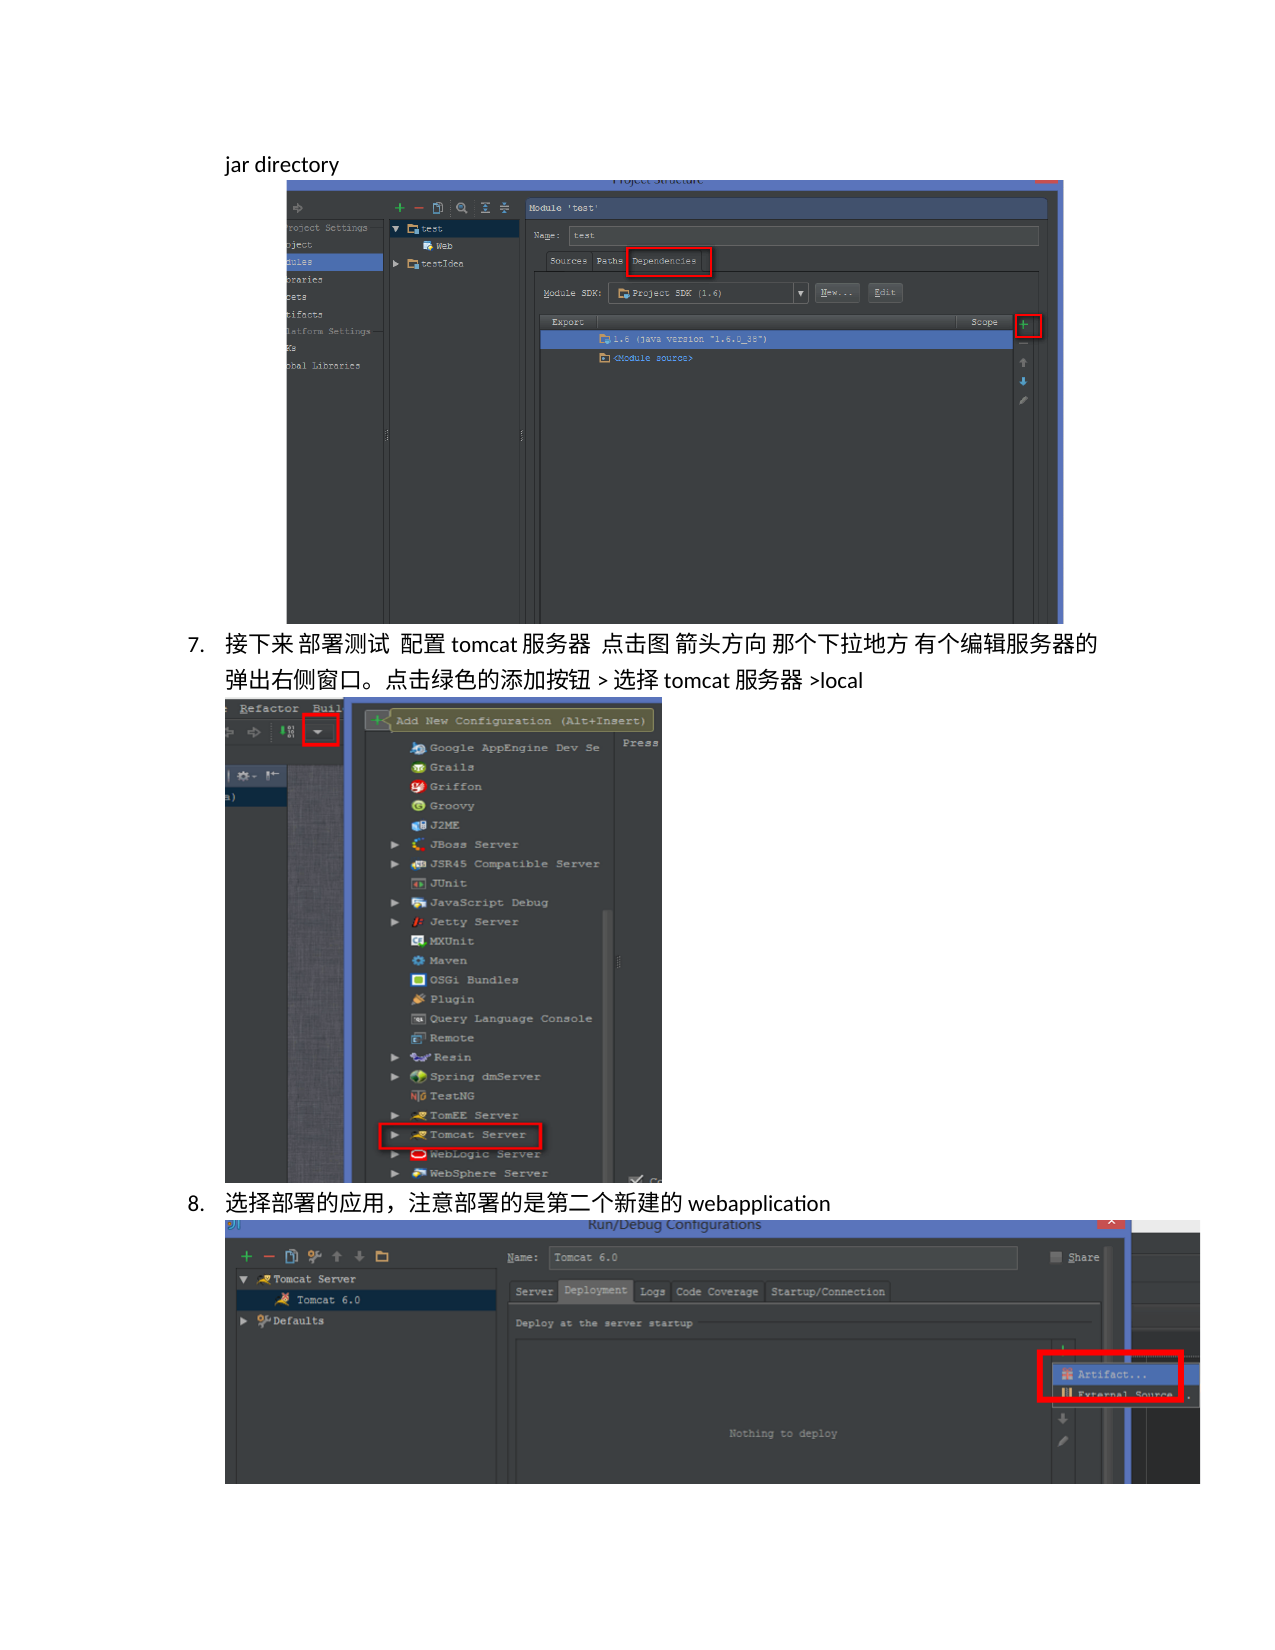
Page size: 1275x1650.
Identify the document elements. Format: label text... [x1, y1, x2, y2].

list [187, 150, 1125, 178]
picture [225, 697, 662, 1183]
list 选择部署的应用，注意部署的是第二个新建的webapplication [187, 1185, 1125, 1218]
list 接下来 部署测试 配置tomcat服务器 点击图 箭头方向 那个下拉地方 有个编辑服务器的 弹出右侧窗口。点击绿色的添加按钮 > 选择tomcat服务器 >local [187, 626, 1125, 695]
picture [225, 1220, 1200, 1484]
picture [286, 180, 1064, 624]
